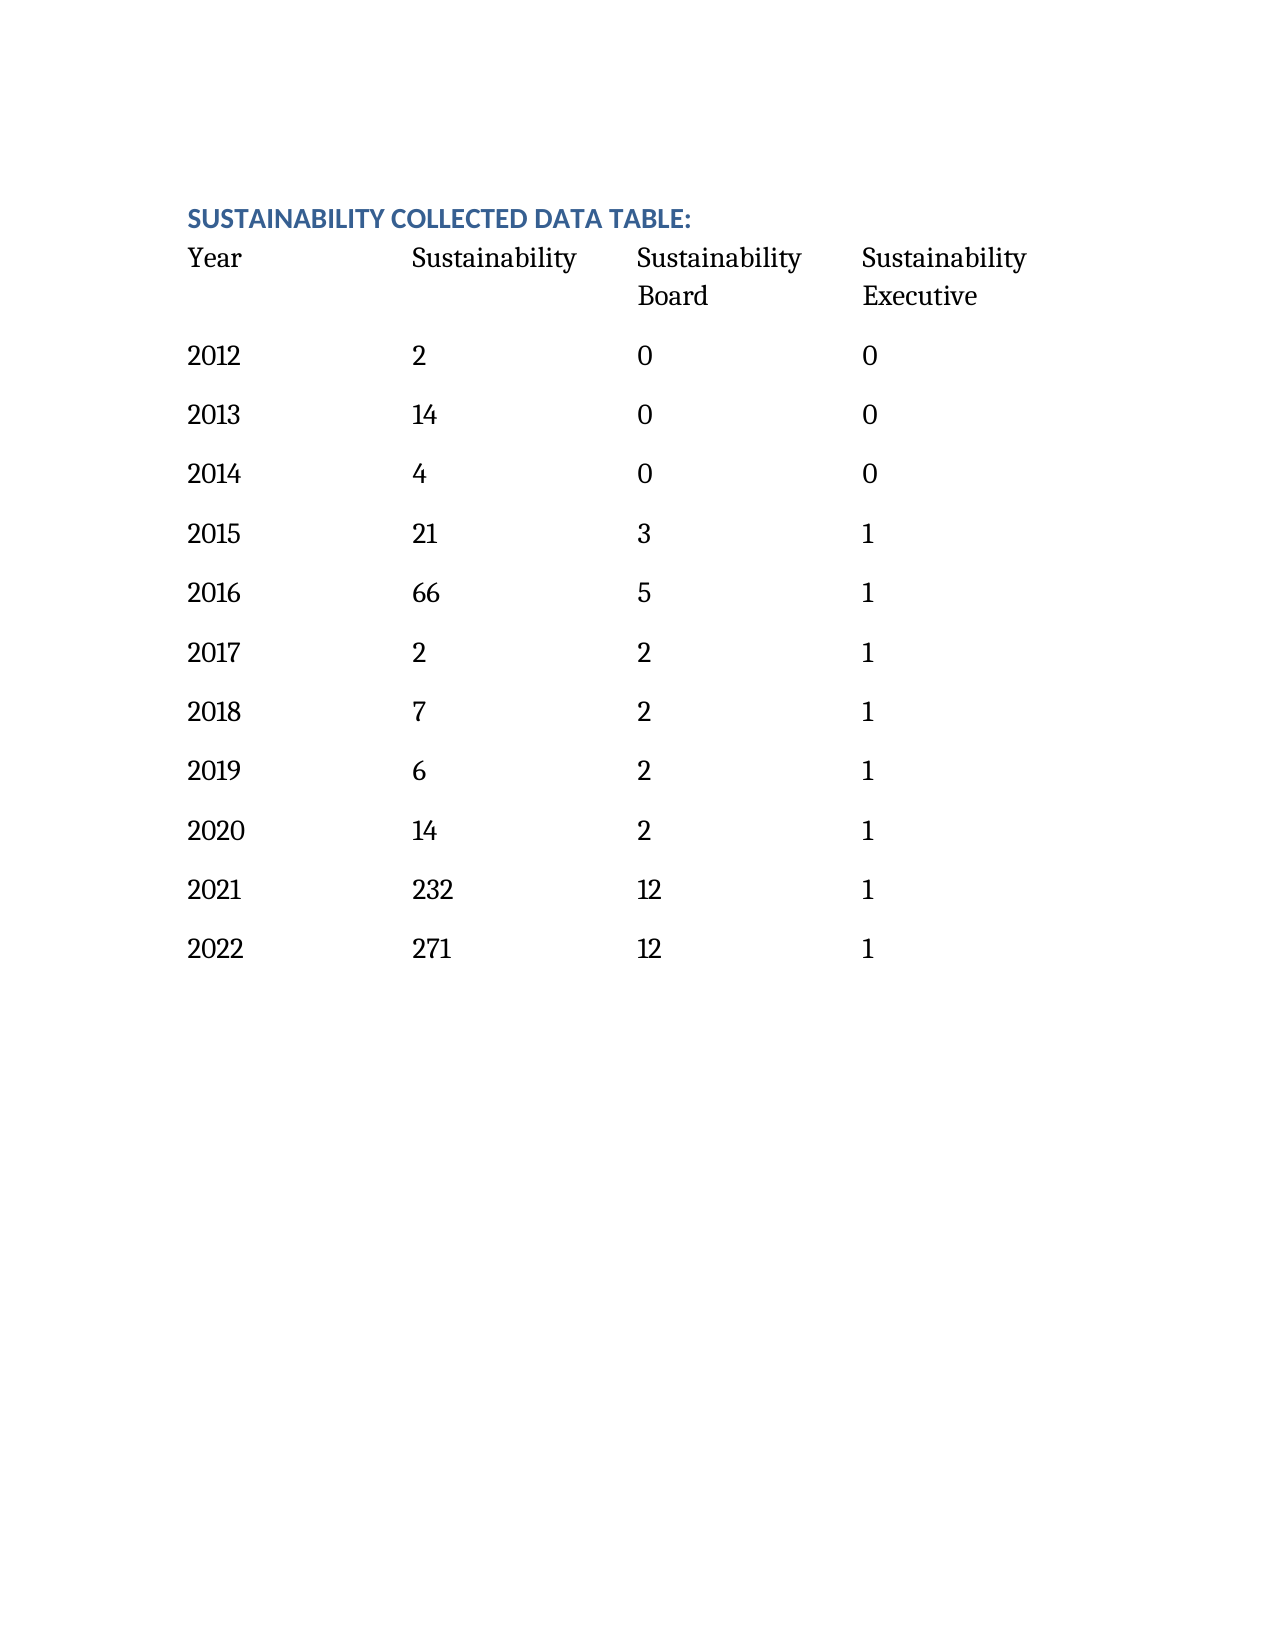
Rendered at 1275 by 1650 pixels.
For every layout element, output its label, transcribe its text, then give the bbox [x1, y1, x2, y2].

table_cell 2014 [176, 458, 401, 517]
table_cell 0 [626, 339, 851, 398]
table_cell 271 [401, 933, 626, 992]
table_cell 0 [851, 398, 1076, 458]
table_cell 1 [851, 873, 1076, 933]
table_header Sustainability Board [626, 241, 851, 339]
table_cell 1 [851, 933, 1076, 992]
table_cell 2018 [176, 695, 401, 754]
table_cell 1 [851, 695, 1076, 754]
table_cell 2015 [176, 517, 401, 576]
table_cell 1 [851, 755, 1076, 814]
table_cell 0 [626, 458, 851, 517]
table_cell 0 [851, 339, 1076, 398]
table_cell 1 [851, 636, 1076, 695]
table_cell 2 [626, 695, 851, 754]
table_cell 232 [401, 873, 626, 933]
table_cell 2013 [176, 398, 401, 458]
table_cell 2022 [176, 933, 401, 992]
table_cell 2 [626, 636, 851, 695]
table_cell 2 [626, 755, 851, 814]
table_cell 7 [401, 695, 626, 754]
table_cell 3 [626, 517, 851, 576]
table_header Year [176, 241, 401, 339]
table_cell 2 [401, 339, 626, 398]
table_header Sustainability [401, 241, 626, 339]
table_cell 12 [626, 933, 851, 992]
table_header Sustainability Executive [851, 241, 1076, 339]
table_cell 2021 [176, 873, 401, 933]
table_cell 1 [851, 517, 1076, 576]
table_cell 6 [401, 755, 626, 814]
table_cell 0 [851, 458, 1076, 517]
table_cell 2 [401, 636, 626, 695]
table_cell 66 [401, 576, 626, 636]
table_cell 1 [851, 814, 1076, 873]
table_cell 2020 [176, 814, 401, 873]
table_cell 0 [626, 398, 851, 458]
table_cell 2012 [176, 339, 401, 398]
table_cell 2016 [176, 576, 401, 636]
table_cell 5 [626, 576, 851, 636]
table_cell 2019 [176, 755, 401, 814]
table_cell 14 [401, 398, 626, 458]
table_cell 2017 [176, 636, 401, 695]
table_cell 14 [401, 814, 626, 873]
table_cell 12 [626, 873, 851, 933]
table_cell 21 [401, 517, 626, 576]
table_cell 2 [626, 814, 851, 873]
subtitle SUSTAINABILITY COLLECTED DATA TABLE: [187, 200, 1087, 236]
table_cell 1 [851, 576, 1076, 636]
table_cell 4 [401, 458, 626, 517]
